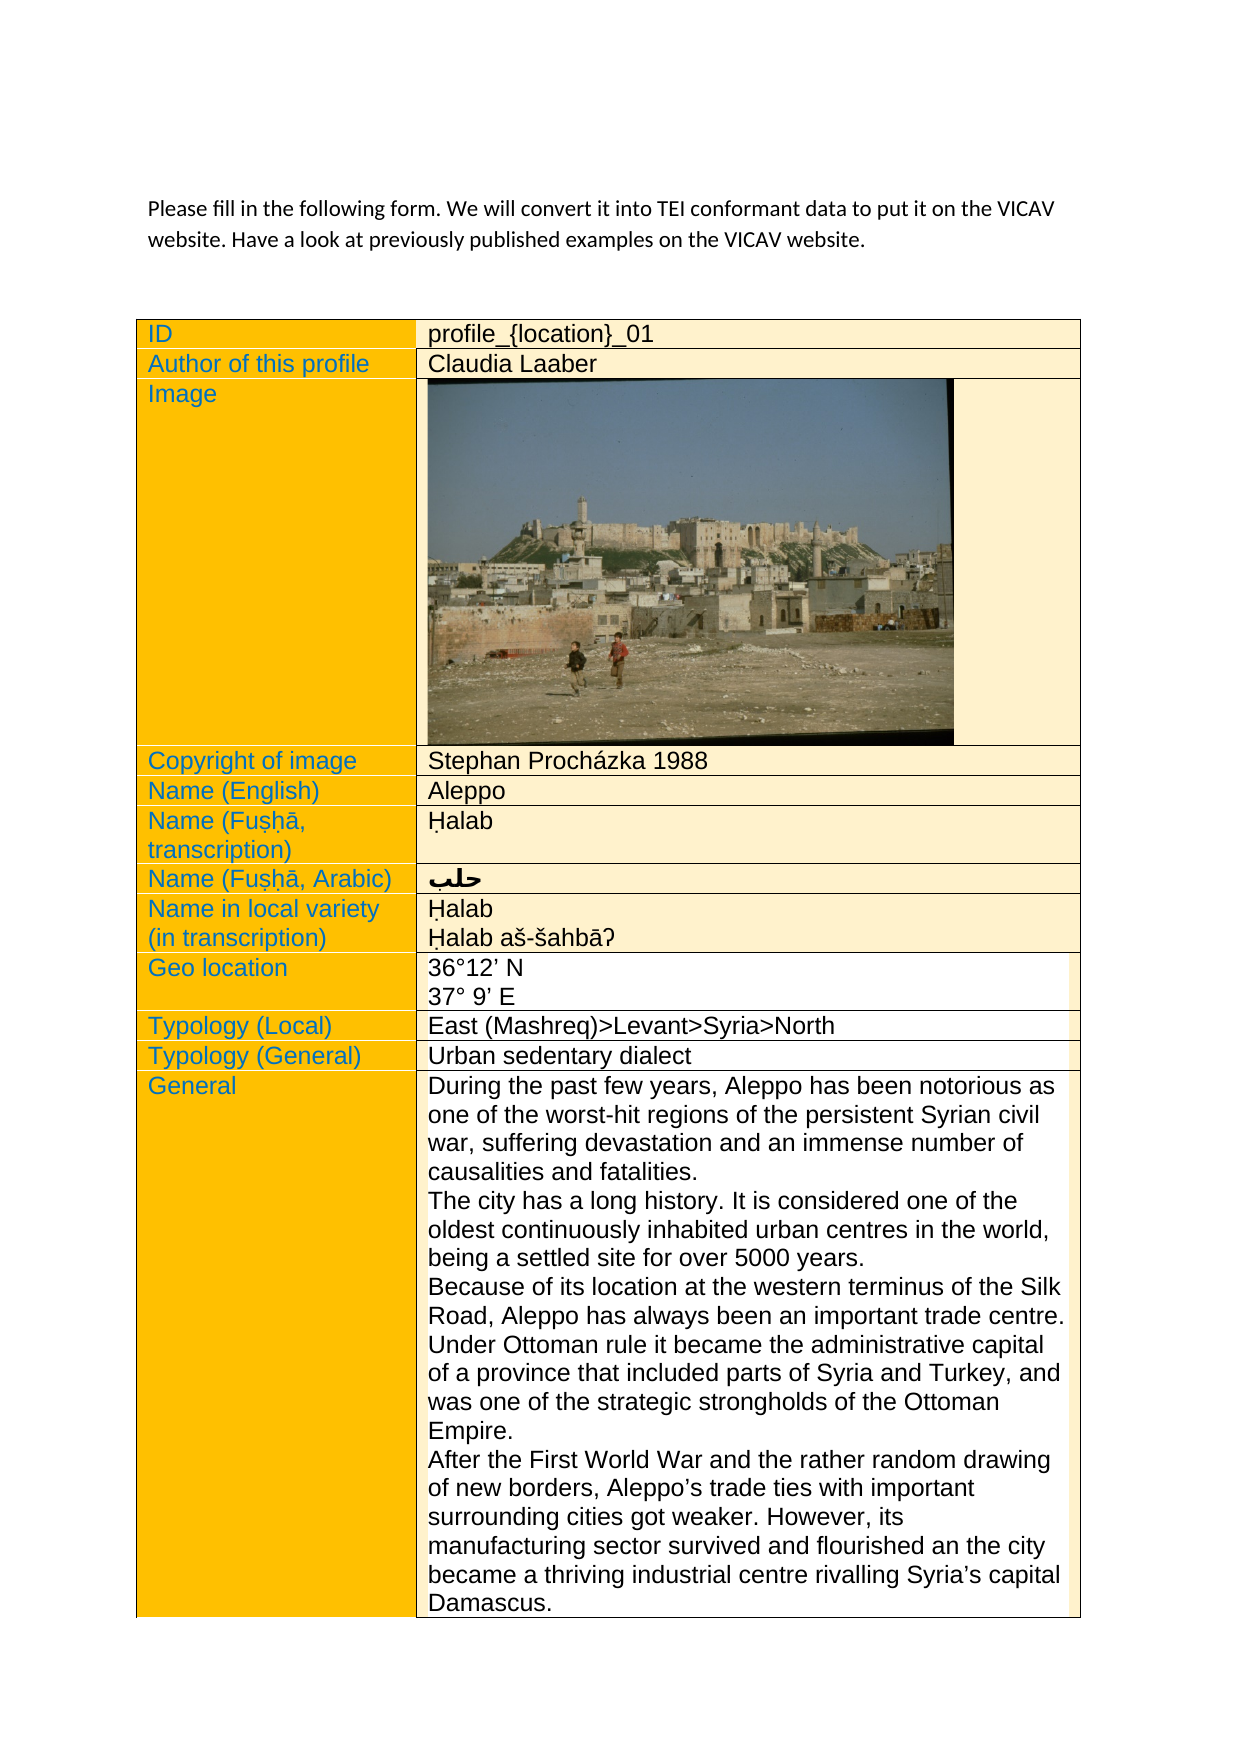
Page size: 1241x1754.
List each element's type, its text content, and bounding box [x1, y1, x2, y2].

table_cell [954, 379, 1080, 745]
table_cell Image [137, 379, 416, 745]
table_cell Author of this profile [137, 349, 416, 378]
table_cell Aleppo [417, 776, 1080, 805]
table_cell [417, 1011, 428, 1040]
table_cell Name (Fuṣḥā, transcription) [137, 806, 416, 863]
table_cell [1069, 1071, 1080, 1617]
text Please fill in the following form. We will convert it into TEI conformant data to put it on the VICAV website. Have a look at previously published examples on the VICAV website. [148, 194, 1093, 253]
table_cell حلب [417, 864, 1080, 893]
table_cell Name (English) [137, 776, 416, 805]
picture [427, 379, 954, 746]
table_cell Ḥalab [417, 806, 1080, 863]
table_cell Ḥalab Ḥalab aš-šahbāʔ [417, 894, 1080, 952]
table_cell Copyright of image [137, 746, 416, 775]
table_cell Typology (Local) [137, 1011, 416, 1040]
table_header ID [137, 320, 416, 348]
table_cell Geo location [137, 953, 416, 1010]
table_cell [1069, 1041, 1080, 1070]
table_cell Name in local variety (in transcription) [137, 894, 416, 952]
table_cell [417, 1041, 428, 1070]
table_cell [417, 379, 427, 745]
table_cell Name (Fuṣḥā, Arabic) [137, 864, 416, 893]
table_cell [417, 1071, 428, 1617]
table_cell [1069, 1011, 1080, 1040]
table_cell Typology (General) [137, 1041, 416, 1070]
table_cell Claudia Laaber [417, 349, 1080, 378]
table_cell General [137, 1071, 416, 1617]
table_header profile_{location}_01 [416, 320, 1080, 348]
table_cell Stephan Procházka 1988 [417, 746, 1080, 775]
